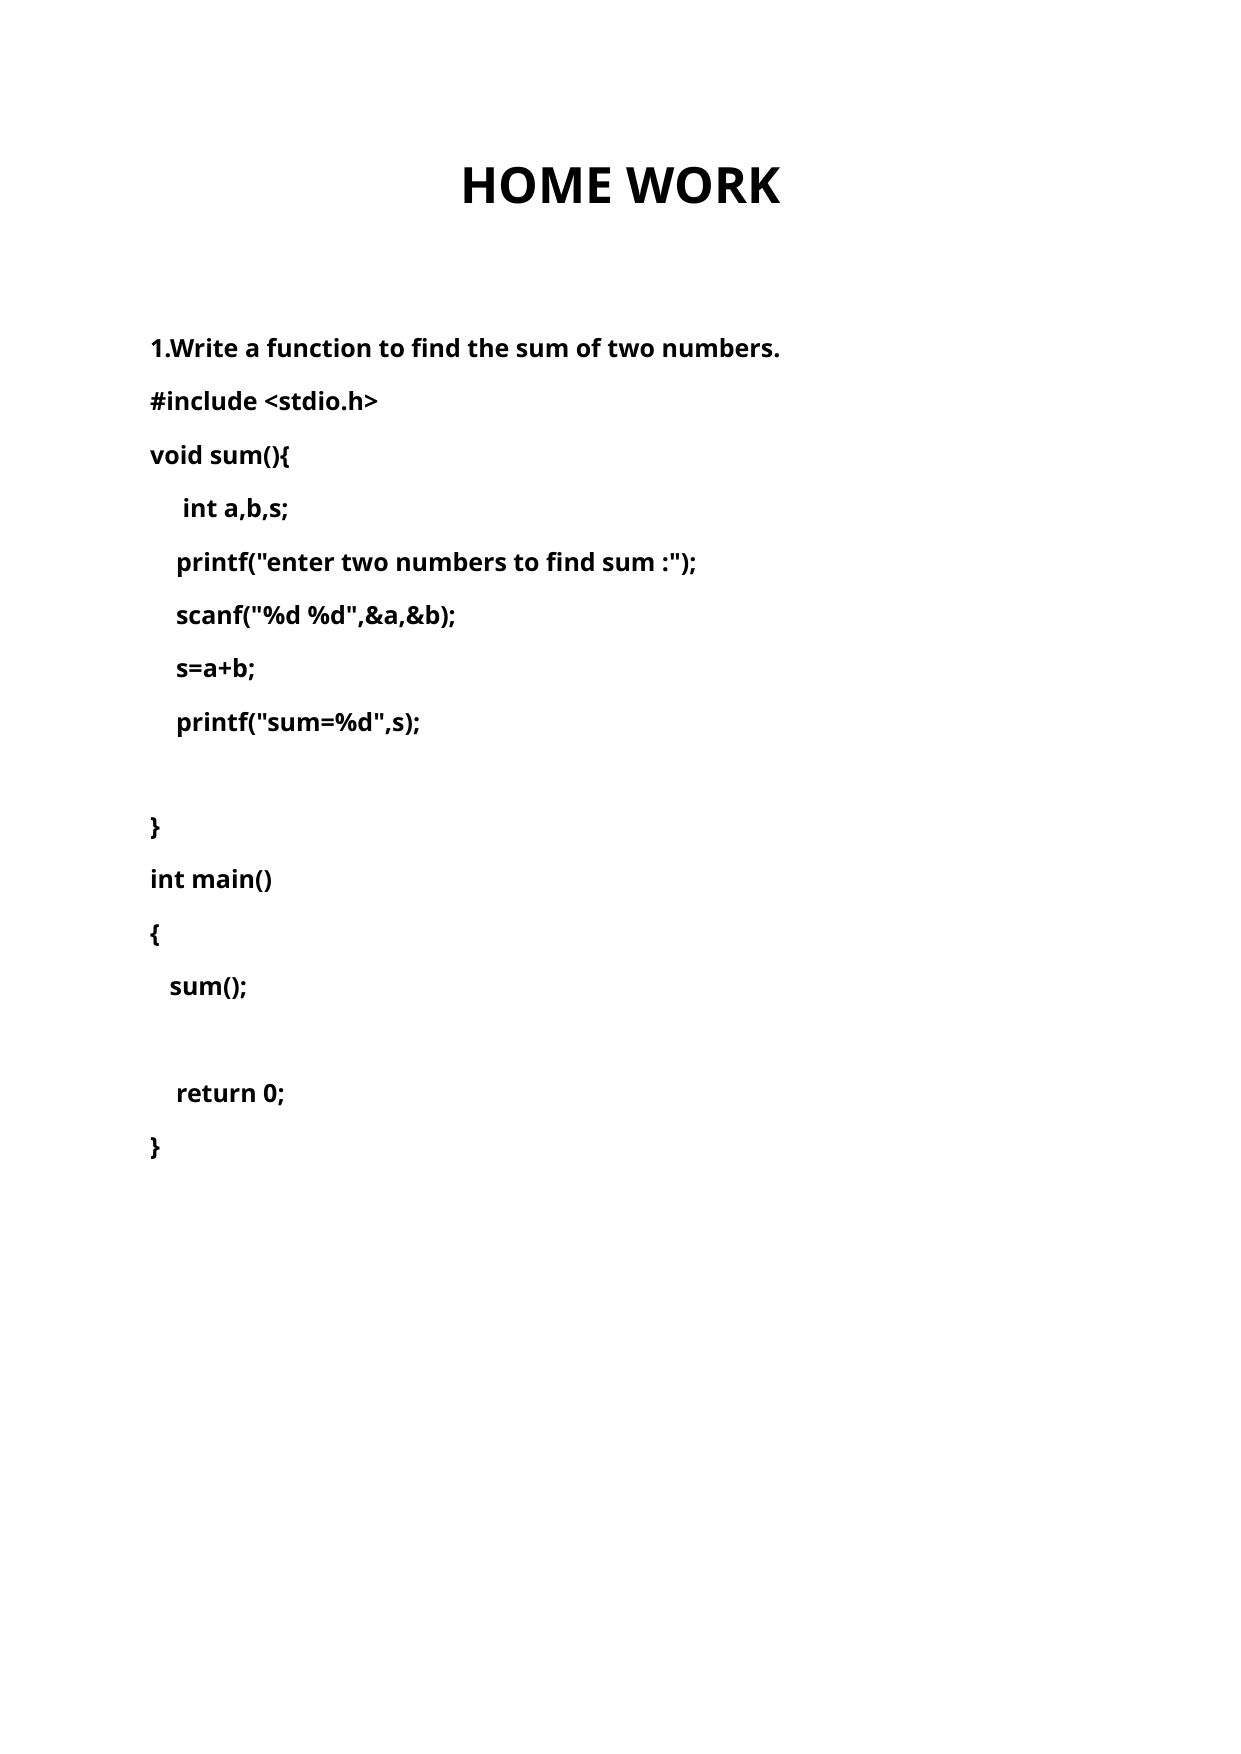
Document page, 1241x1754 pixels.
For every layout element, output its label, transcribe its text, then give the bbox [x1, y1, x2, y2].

text printf("sum=%d",s); [150, 704, 1090, 738]
text #include <stdio.h> [150, 384, 1090, 418]
text 1.Write a function to find the sum of two numbers. [150, 330, 1090, 364]
text { [150, 915, 1090, 949]
text void sum(){ [150, 437, 1090, 471]
text sum(); [150, 969, 1090, 1003]
text scanf("%d %d",&a,&b); [150, 598, 1090, 632]
text int main() [150, 862, 1090, 896]
text s=a+b; [150, 651, 1090, 685]
text printf("enter two numbers to find sum :"); [150, 544, 1090, 578]
text } [150, 808, 1090, 842]
text HOME WORK [150, 150, 1090, 218]
text return 0; [150, 1076, 1090, 1109]
text } [150, 1129, 1090, 1163]
text int a,b,s; [150, 491, 1090, 525]
